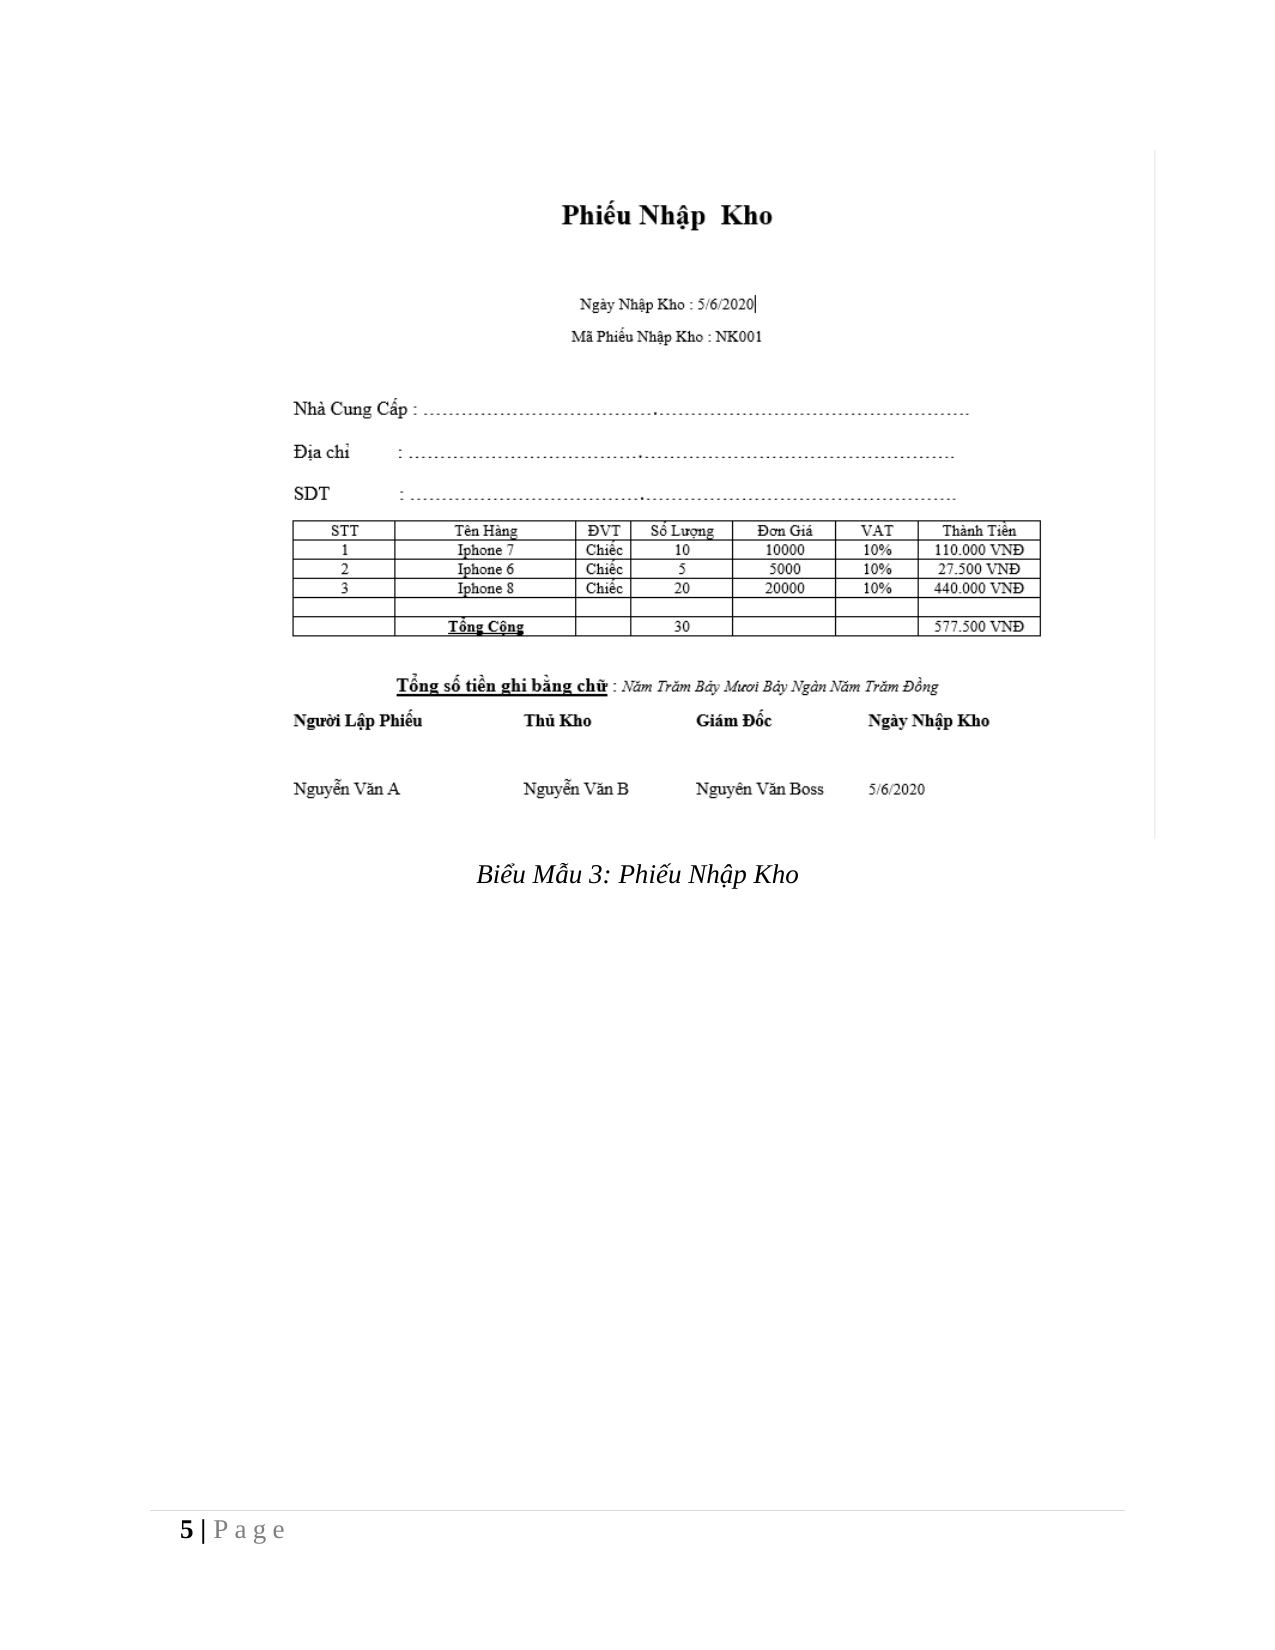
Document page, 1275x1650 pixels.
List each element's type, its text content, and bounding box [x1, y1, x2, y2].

picture [180, 150, 1155, 839]
text Biểu Mẫu 3: Phiếu Nhập Kho [150, 858, 1125, 889]
